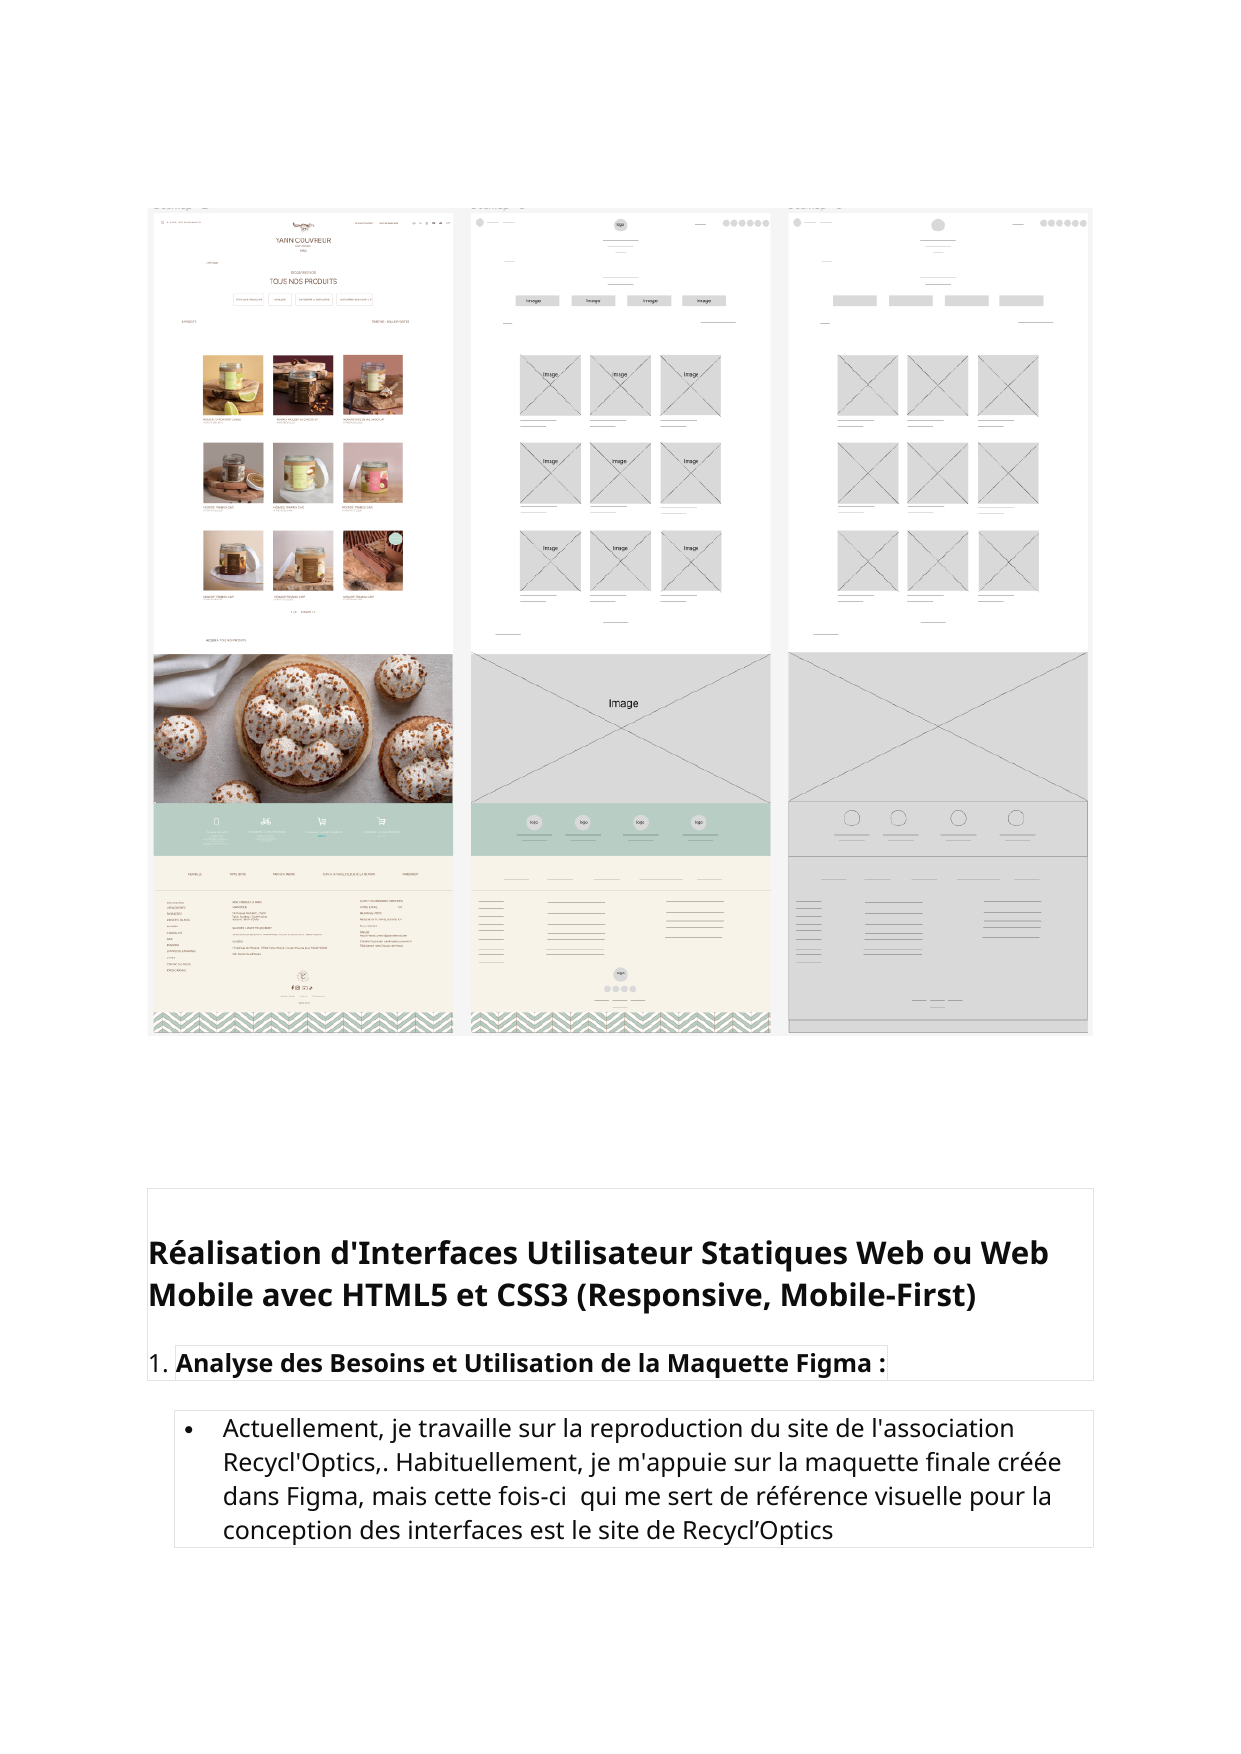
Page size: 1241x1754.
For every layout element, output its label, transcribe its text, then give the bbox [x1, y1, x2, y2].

text Réalisation d'Interfaces Utilisateur Statiques Web ou Web Mobile avec HTML5 et CSS3 (Responsive, Mobile-First) [148, 1189, 1093, 1316]
picture [147, 208, 1093, 1036]
text 1. Analyse des Besoins et Utilisation de la Maquette Figma : [148, 1344, 1093, 1380]
list Actuellement, je travaille sur la reproduction du site de l'association Recycl'Optics,. Habituellement, je m'appuie sur la maquette finale créée dans Figma, mais cette fois-ci qui me sert de référence visuelle pour la conception des interfaces est le site de Recycl’Optics [175, 1411, 1093, 1547]
